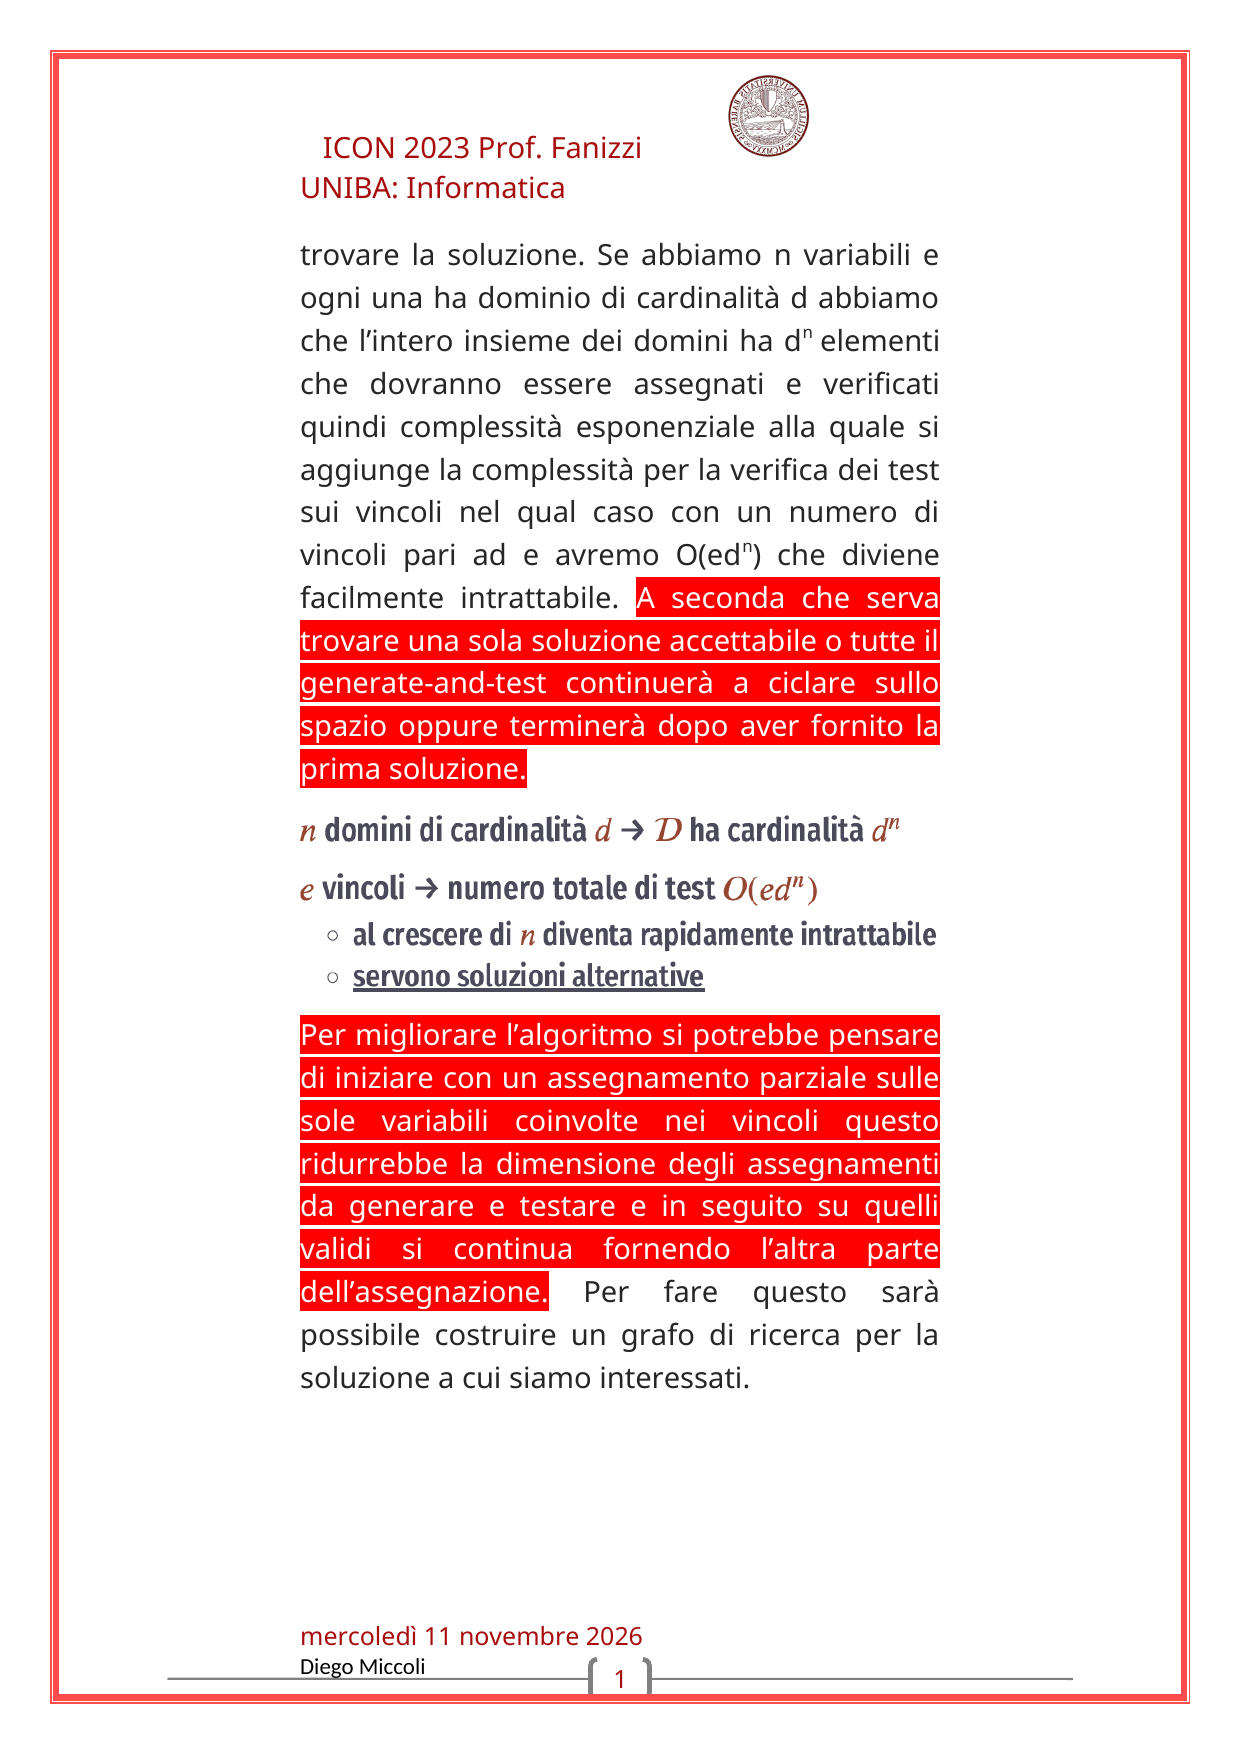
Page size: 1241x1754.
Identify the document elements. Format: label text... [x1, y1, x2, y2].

picture [300, 807, 941, 996]
text Per migliorare l’algoritmo si potrebbe pensare di iniziare con un assegnamento parziale sulle sole variabili coinvolte nei vincoli questo ridurrebbe la dimensione degli assegnamenti da generare e testare e in seguito su quelli validi si continua fornendo l’altra parte dell’assegnazione. Per fare questo sarà possibile costruire un grafo di ricerca per la soluzione a cui siamo interessati. [300, 1268, 940, 1397]
picture [726, 73, 812, 159]
